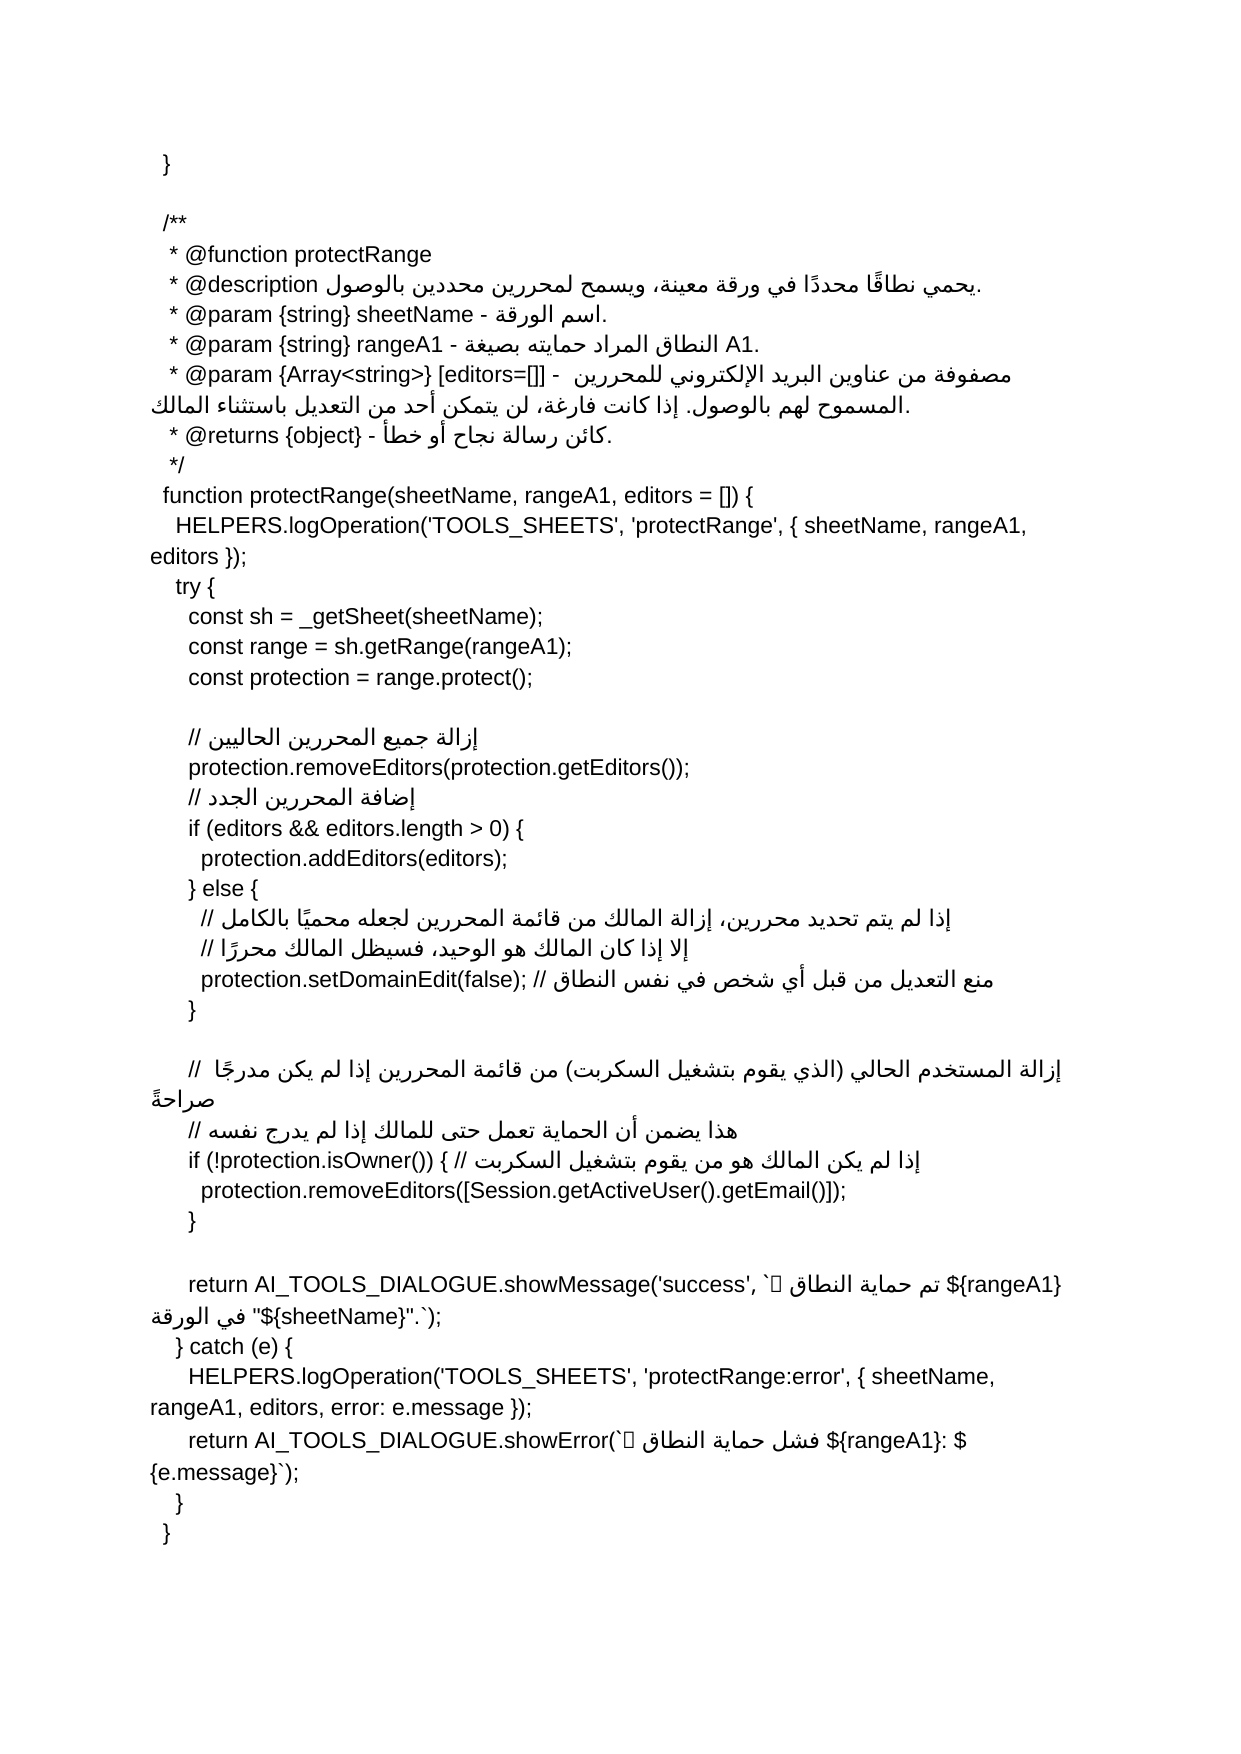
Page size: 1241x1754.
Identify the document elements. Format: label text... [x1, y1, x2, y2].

text } else { [150, 875, 1090, 901]
text */ [150, 452, 1090, 478]
text * @param {string} rangeA1 - النطاق المراد حمايته بصيغة A1. [150, 331, 1090, 358]
text return AI_TOOLS_DIALOGUE.showError(`❌ فشل حماية النطاق ${rangeA1}: ${e.message}`); [150, 1424, 1090, 1485]
text protection.setDomainEdit(false); // منع التعديل من قبل أي شخص في نفس النطاق [150, 966, 1090, 992]
text // إزالة جميع المحررين الحاليين [150, 724, 1090, 750]
text * @returns {object} - كائن رسالة نجاح أو خطأ. [150, 422, 1090, 448]
text } [150, 1207, 1090, 1234]
text /** [150, 210, 1090, 237]
text protection.removeEditors(protection.getEditors()); [150, 754, 1090, 781]
text const protection = range.protect(); [150, 663, 1090, 690]
text protection.addEditors(editors); [150, 845, 1090, 871]
text } [150, 996, 1090, 1022]
text * @param {Array<string>} [editors=[]] - مصفوفة من عناوين البريد الإلكتروني للمحررين المسموح لهم بالوصول. إذا كانت فارغة، لن يتمكن أحد من التعديل باستثناء المالك. [150, 361, 1090, 418]
text HELPERS.logOperation('TOOLS_SHEETS', 'protectRange:error', { sheetName, rangeA1, editors, error: e.message }); [150, 1363, 1090, 1420]
text return AI_TOOLS_DIALOGUE.showMessage('success', `✅ تم حماية النطاق ${rangeA1} في الورقة "${sheetName}".`); [150, 1268, 1090, 1329]
text HELPERS.logOperation('TOOLS_SHEETS', 'protectRange', { sheetName, rangeA1, editors }); [150, 512, 1090, 569]
text // إزالة المستخدم الحالي (الذي يقوم بتشغيل السكربت) من قائمة المحررين إذا لم يكن مدرجًا صراحةً [150, 1056, 1090, 1113]
text } [150, 150, 1090, 176]
text // إضافة المحررين الجدد [150, 784, 1090, 811]
text const sh = _getSheet(sheetName); [150, 603, 1090, 629]
text } [150, 1519, 1090, 1546]
text // هذا يضمن أن الحماية تعمل حتى للمالك إذا لم يدرج نفسه [150, 1117, 1090, 1143]
text } catch (e) { [150, 1333, 1090, 1359]
text if (editors && editors.length > 0) { [150, 814, 1090, 841]
text if (!protection.isOwner()) { // إذا لم يكن المالك هو من يقوم بتشغيل السكربت [150, 1147, 1090, 1173]
text * @function protectRange [150, 241, 1090, 267]
text // إذا لم يتم تحديد محررين، إزالة المالك من قائمة المحررين لجعله محميًا بالكامل [150, 905, 1090, 932]
text // إلا إذا كان المالك هو الوحيد، فسيظل المالك محررًا [150, 935, 1090, 962]
text const range = sh.getRange(rangeA1); [150, 633, 1090, 660]
text function protectRange(sheetName, rangeA1, editors = []) { [150, 482, 1090, 509]
text * @param {string} sheetName - اسم الورقة. [150, 301, 1090, 327]
text protection.removeEditors([Session.getActiveUser().getEmail()]); [150, 1177, 1090, 1203]
text * @description يحمي نطاقًا محددًا في ورقة معينة، ويسمح لمحررين محددين بالوصول. [150, 271, 1090, 297]
text } [150, 1489, 1090, 1515]
text try { [150, 573, 1090, 599]
